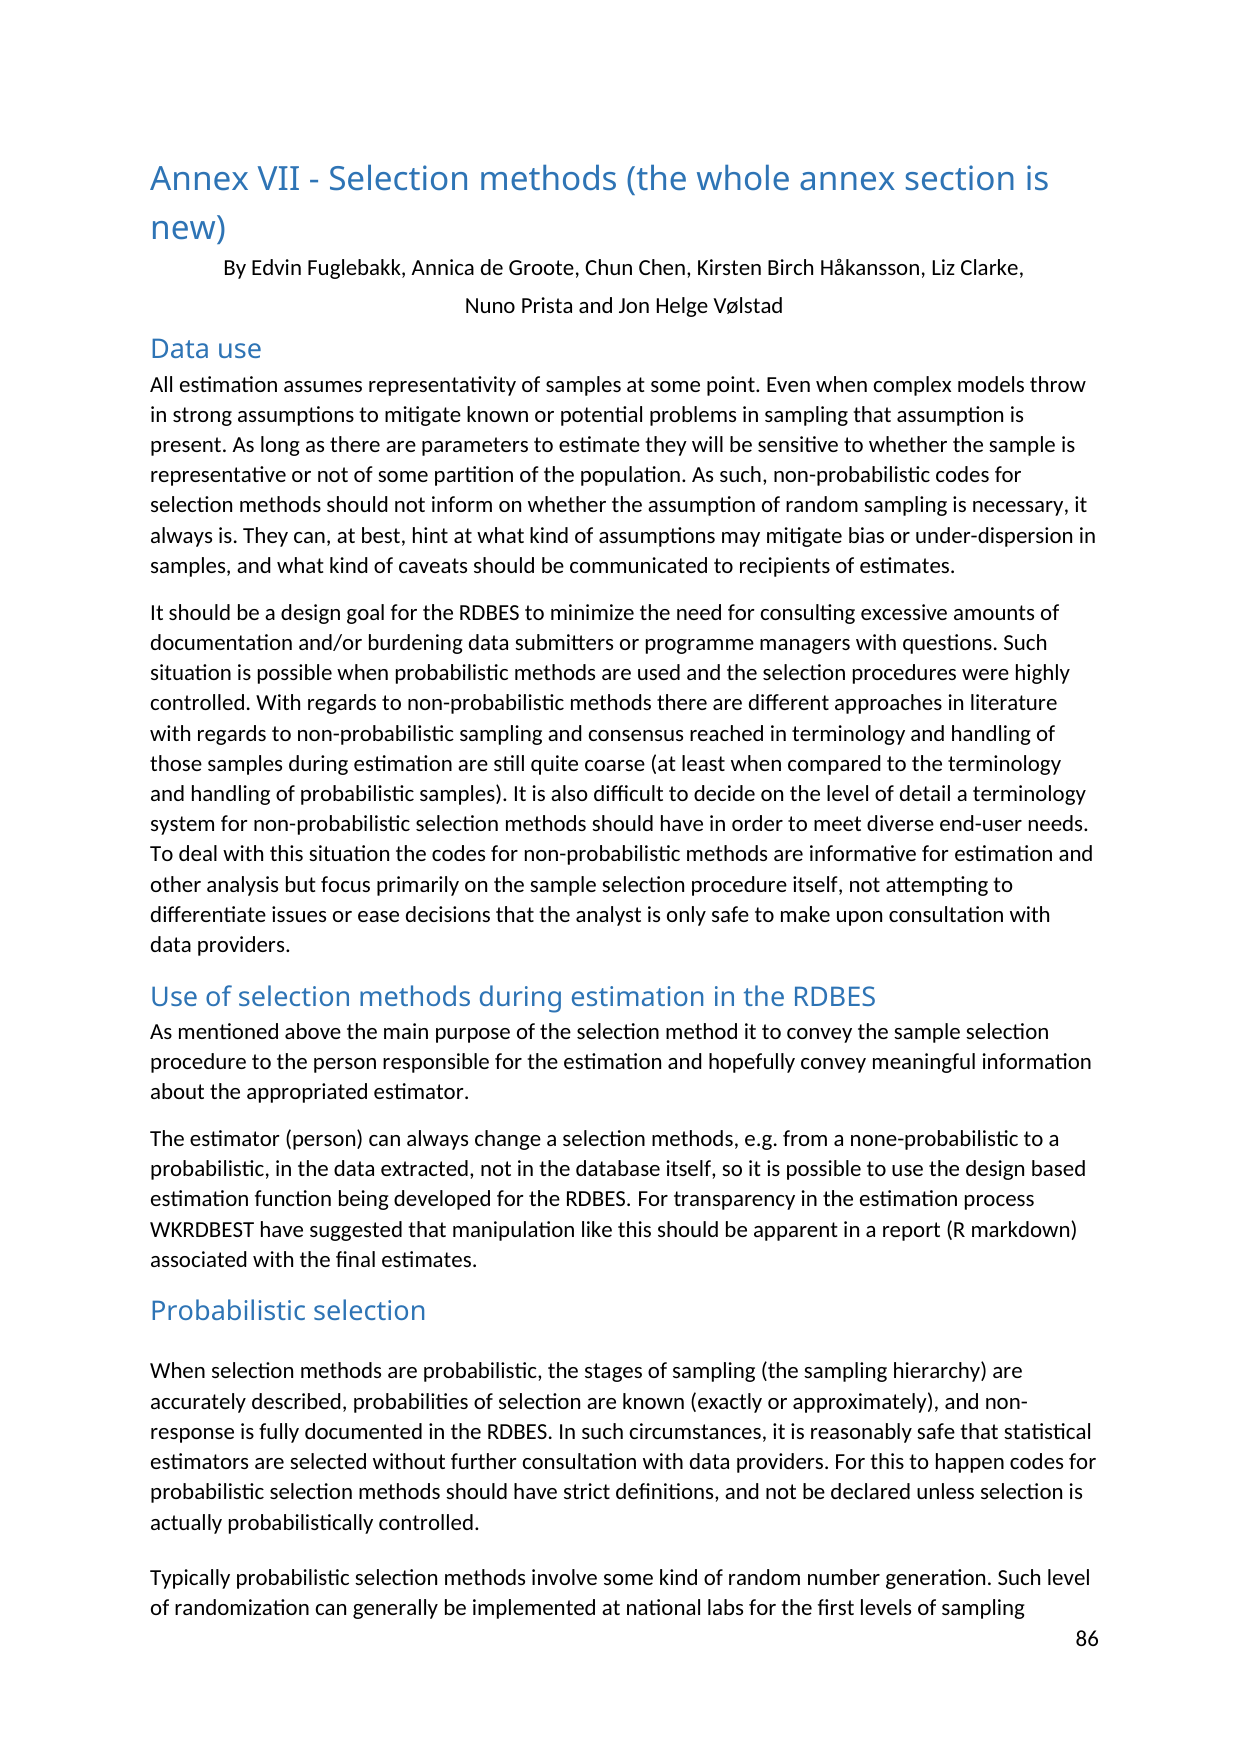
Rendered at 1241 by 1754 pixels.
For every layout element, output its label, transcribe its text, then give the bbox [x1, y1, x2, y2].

text All estimation assumes representativity of samples at some point. Even when complex models throw in strong assumptions to mitigate known or potential problems in sampling that assumption is present. As long as there are parameters to estimate they will be sensitive to whether the sample is representative or not of some partition of the population. As such, non-probabilistic codes for selection methods should not inform on whether the assumption of random sampling is necessary, it always is. They can, at best, hint at what kind of assumptions may mitigate bias or under-dispersion in samples, and what kind of caveats should be communicated to recipients of estimates. [150, 370, 1098, 579]
text When selection methods are probabilistic, the stages of sampling (the sampling hierarchy) are accurately described, probabilities of selection are known (exactly or approximately), and non-response is fully documented in the RDBES. In such circumstances, it is reasonably safe that statistical estimators are selected without further consultation with data providers. For this to happen codes for probabilistic selection methods should have strict definitions, and not be declared unless selection is actually probabilistically controlled. [150, 1357, 1098, 1536]
text By Edvin Fuglebakk, Annica de Groote, Chun Chen, Kirsten Birch Håkansson, Liz Clarke, [150, 253, 1098, 281]
subtitle Use of selection methods during estimation in the RDBES [150, 977, 1098, 1014]
text It should be a design goal for the RDBES to minimize the need for consulting excessive amounts of documentation and/or burdening data submitters or programme managers with questions. Such situation is possible when probabilistic methods are used and the selection procedures were highly controlled. With regards to non-probabilistic methods there are different approaches in literature with regards to non-probabilistic sampling and consensus reached in terminology and handling of those samples during estimation are still quite coarse (at least when compared to the terminology and handling of probabilistic samples). It is also difficult to decide on the level of detail a terminology system for non-probabilistic selection methods should have in order to meet diverse end-user needs. To deal with this situation the codes for non-probabilistic methods are informative for estimation and other analysis but focus primarily on the sample selection procedure itself, not attempting to differentiate issues or ease decisions that the analyst is only safe to make upon consultation with data providers. [150, 598, 1098, 958]
subtitle Annex VII - Selection methods (the whole annex section is new) [150, 155, 1098, 249]
text Nuno Prista and Jon Helge Vølstad [150, 291, 1098, 319]
text As mentioned above the main purpose of the selection method it to convey the sample selection procedure to the person responsible for the estimation and hopefully convey meaningful information about the appropriated estimator. [150, 1017, 1098, 1105]
text The estimator (person) can always change a selection methods, e.g. from a none-probabilistic to a probabilistic, in the data extracted, not in the database itself, so it is possible to use the design based estimation function being developed for the RDBES. For transparency in the estimation process WKRDBEST have suggested that manipulation like this should be apparent in a report (R markdown) associated with the final estimates. [150, 1124, 1098, 1273]
subtitle Probabilistic selection [150, 1292, 1098, 1329]
subtitle Data use [150, 330, 1098, 367]
